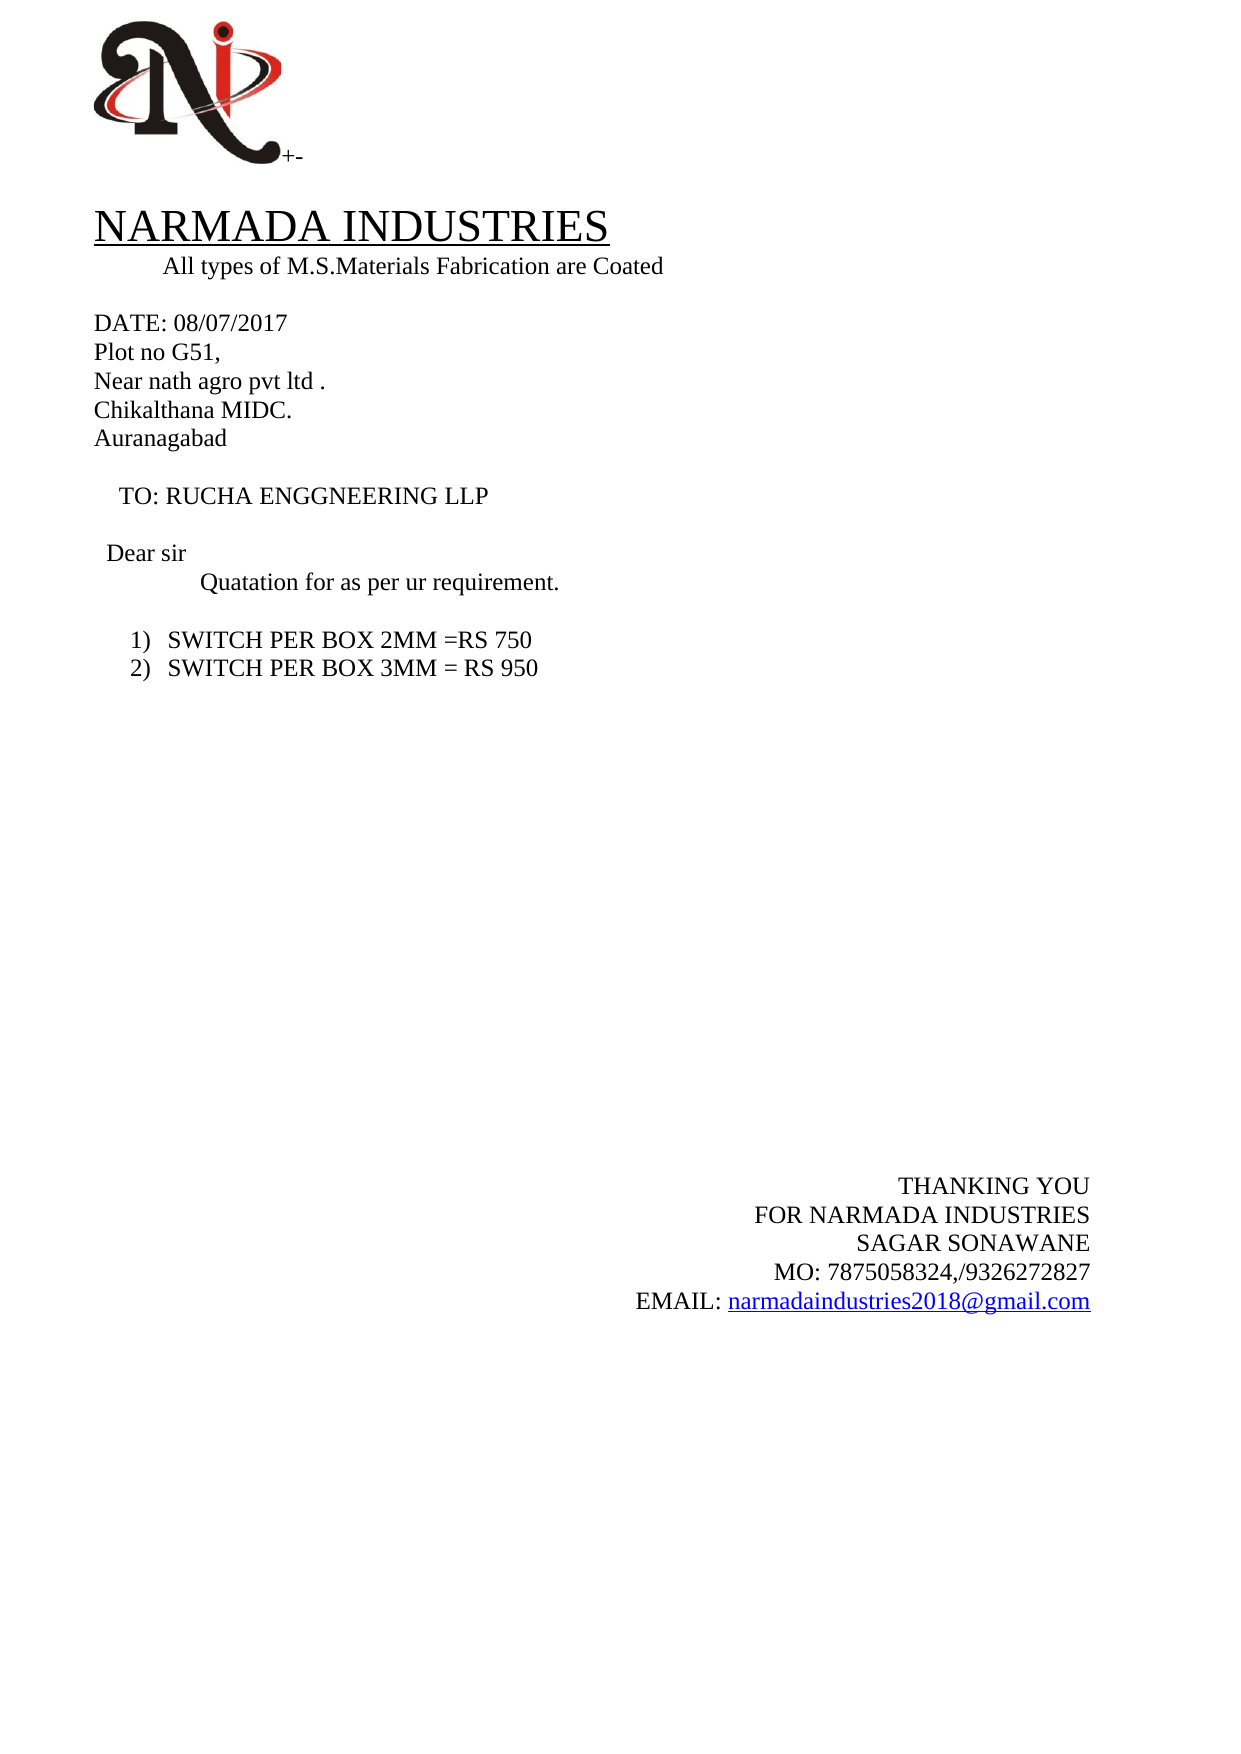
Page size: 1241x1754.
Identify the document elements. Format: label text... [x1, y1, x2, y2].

picture [93, 18, 282, 164]
text Near nath agro pvt ltd . [56, 366, 1090, 395]
text +- [56, 19, 1090, 169]
list SWITCH PER BOX 3MM = RS 950 [130, 653, 1090, 682]
list SWITCH PER BOX 2MM =RS 750 [130, 625, 1090, 653]
text All types of M.S.Materials Fabrication are Coated [56, 251, 1090, 280]
text DATE: 08/07/2017 [56, 308, 1090, 337]
text Auranagabad [56, 423, 1090, 452]
text EMAIL: narmadaindustries2018@gmail.com [56, 1286, 1090, 1315]
text Dear sir [56, 538, 1090, 567]
text SAGAR SONAWANE [56, 1228, 1090, 1257]
text Plot no G51, [56, 337, 1090, 366]
text Chikalthana MIDC. [56, 395, 1090, 423]
text TO: RUCHA ENGGNEERING LLP [56, 481, 1090, 510]
text FOR NARMADA INDUSTRIES [56, 1200, 1090, 1228]
text MO: 7875058324,/9326272827 [56, 1257, 1090, 1286]
text NARMADA INDUSTRIES [56, 198, 1090, 251]
text Quatation for as per ur requirement. [56, 567, 1090, 596]
text THANKING YOU [56, 1171, 1090, 1200]
